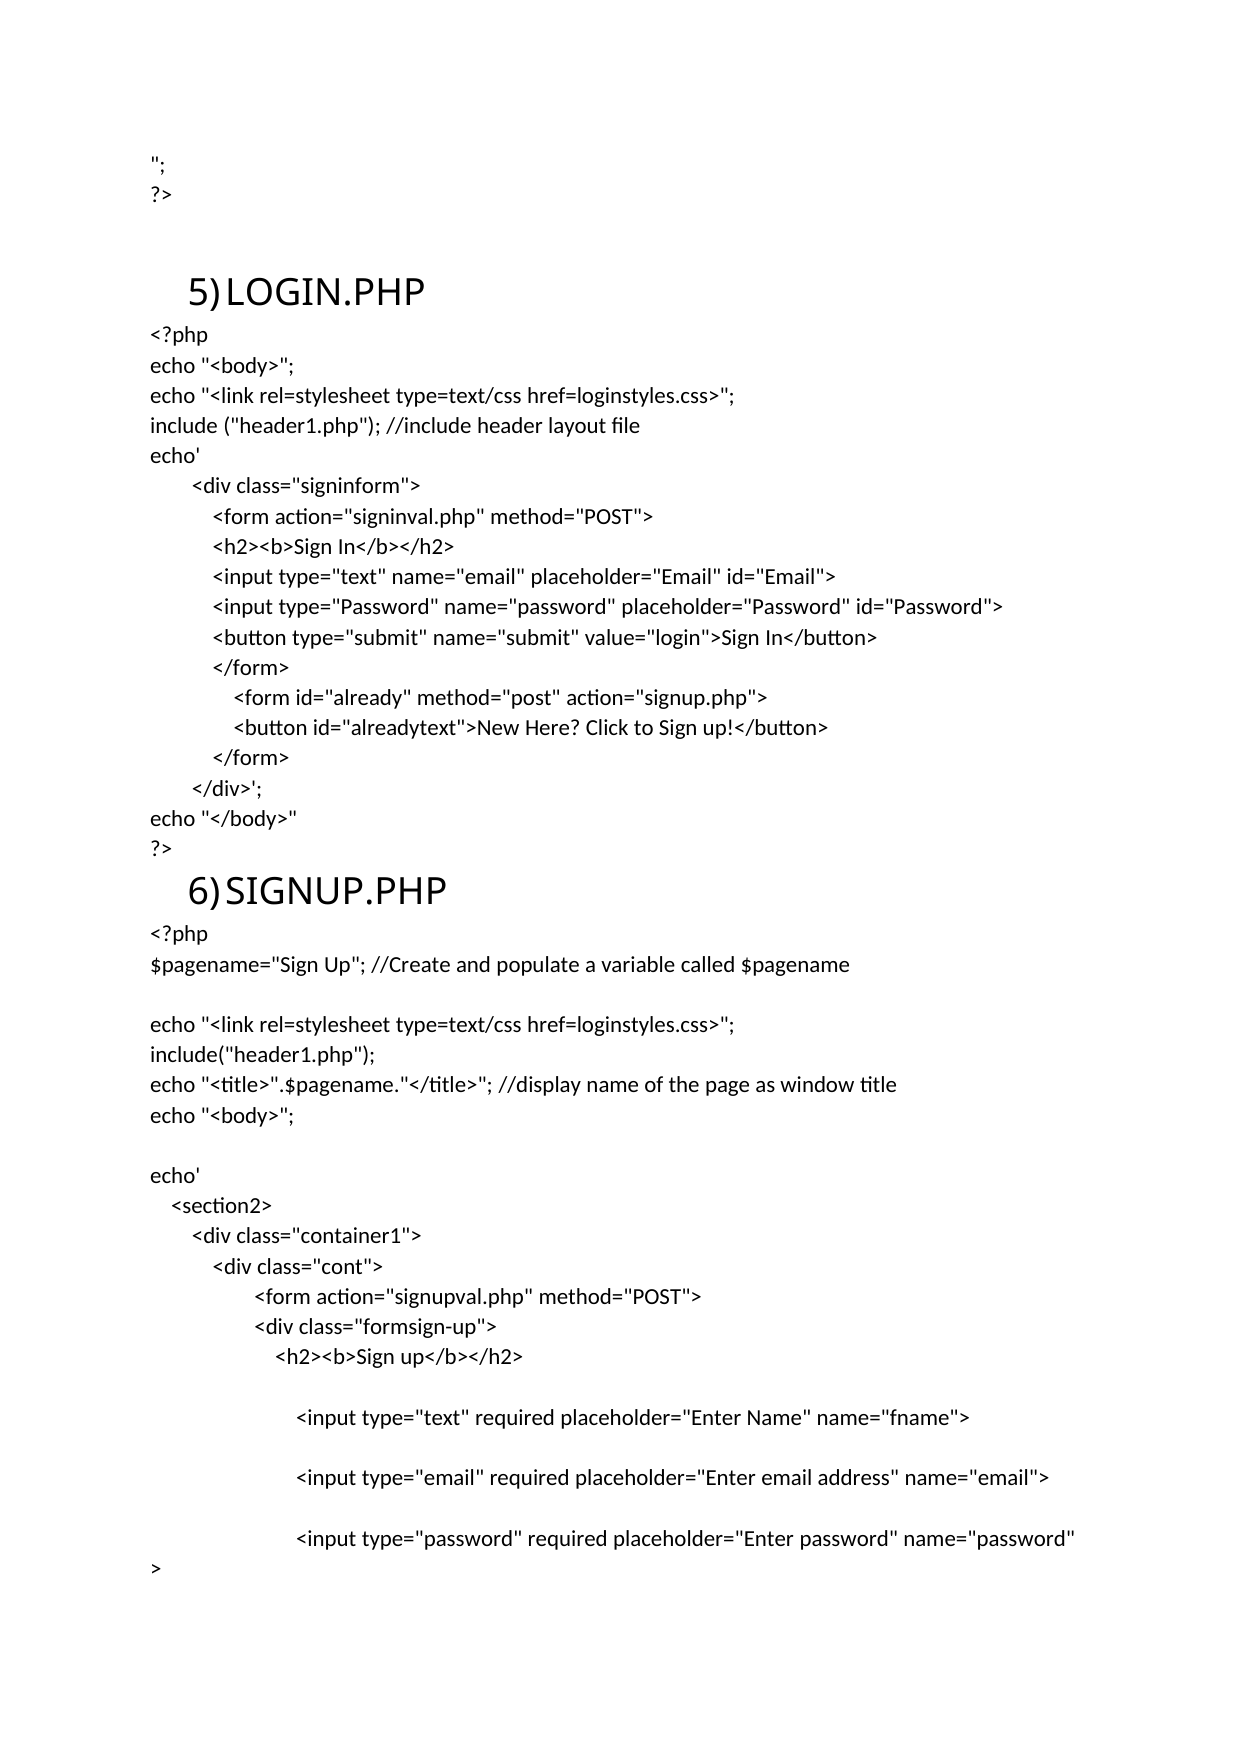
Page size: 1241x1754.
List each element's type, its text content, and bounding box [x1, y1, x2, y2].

text $pagename="Sign Up"; //Create and populate a variable called $pagename [150, 950, 1090, 978]
text <input type="text" required placeholder="Enter Name" name="fname"> [150, 1403, 1090, 1431]
text <input type="password" required placeholder="Enter password" name="password" > [150, 1524, 1090, 1582]
text <form id="already" method="post" action="signup.php"> [150, 683, 1090, 711]
list SIGNUP.PHP [187, 864, 1090, 915]
text echo "<body>"; [150, 1101, 1090, 1129]
text echo "<title>".$pagename."</title>"; //display name of the page as window title [150, 1071, 1090, 1098]
text <input type="text" name="email" placeholder="Email" id="Email"> [150, 562, 1090, 590]
text <div class="cont"> [150, 1252, 1090, 1280]
text <div class="container1"> [150, 1222, 1090, 1249]
text ?> [150, 180, 1090, 208]
text <button id="alreadytext">New Here? Click to Sign up!</button> [150, 713, 1090, 741]
text <h2><b>Sign In</b></h2> [150, 532, 1090, 560]
text echo "<link rel=stylesheet type=text/css href=loginstyles.css>"; [150, 381, 1090, 409]
text <?php [150, 321, 1090, 349]
text include ("header1.php"); //include header layout file [150, 411, 1090, 439]
text <h2><b>Sign up</b></h2> [150, 1342, 1090, 1370]
text <section2> [150, 1191, 1090, 1219]
text include("header1.php"); [150, 1040, 1090, 1068]
text <form action="signupval.php" method="POST"> [150, 1282, 1090, 1310]
text echo' [150, 441, 1090, 469]
text ?> [150, 834, 1090, 862]
text "; [150, 150, 1090, 178]
text echo "<link rel=stylesheet type=text/css href=loginstyles.css>"; [150, 1010, 1090, 1038]
text <?php [150, 919, 1090, 947]
text <input type="Password" name="password" placeholder="Password" id="Password"> [150, 592, 1090, 621]
text </div>'; [150, 774, 1090, 802]
text </form> [150, 653, 1090, 681]
text echo "<body>"; [150, 351, 1090, 379]
text <div class="signinform"> [150, 472, 1090, 500]
text echo' [150, 1161, 1090, 1189]
text <button type="submit" name="submit" value="login">Sign In</button> [150, 623, 1090, 651]
text echo "</body>" [150, 804, 1090, 832]
list LOGIN.PHP [187, 266, 1090, 317]
text <div class="formsign-up"> [150, 1312, 1090, 1340]
text <input type="email" required placeholder="Enter email address" name="email"> [150, 1463, 1090, 1491]
text <form action="signinval.php" method="POST"> [150, 502, 1090, 530]
text </form> [150, 743, 1090, 772]
